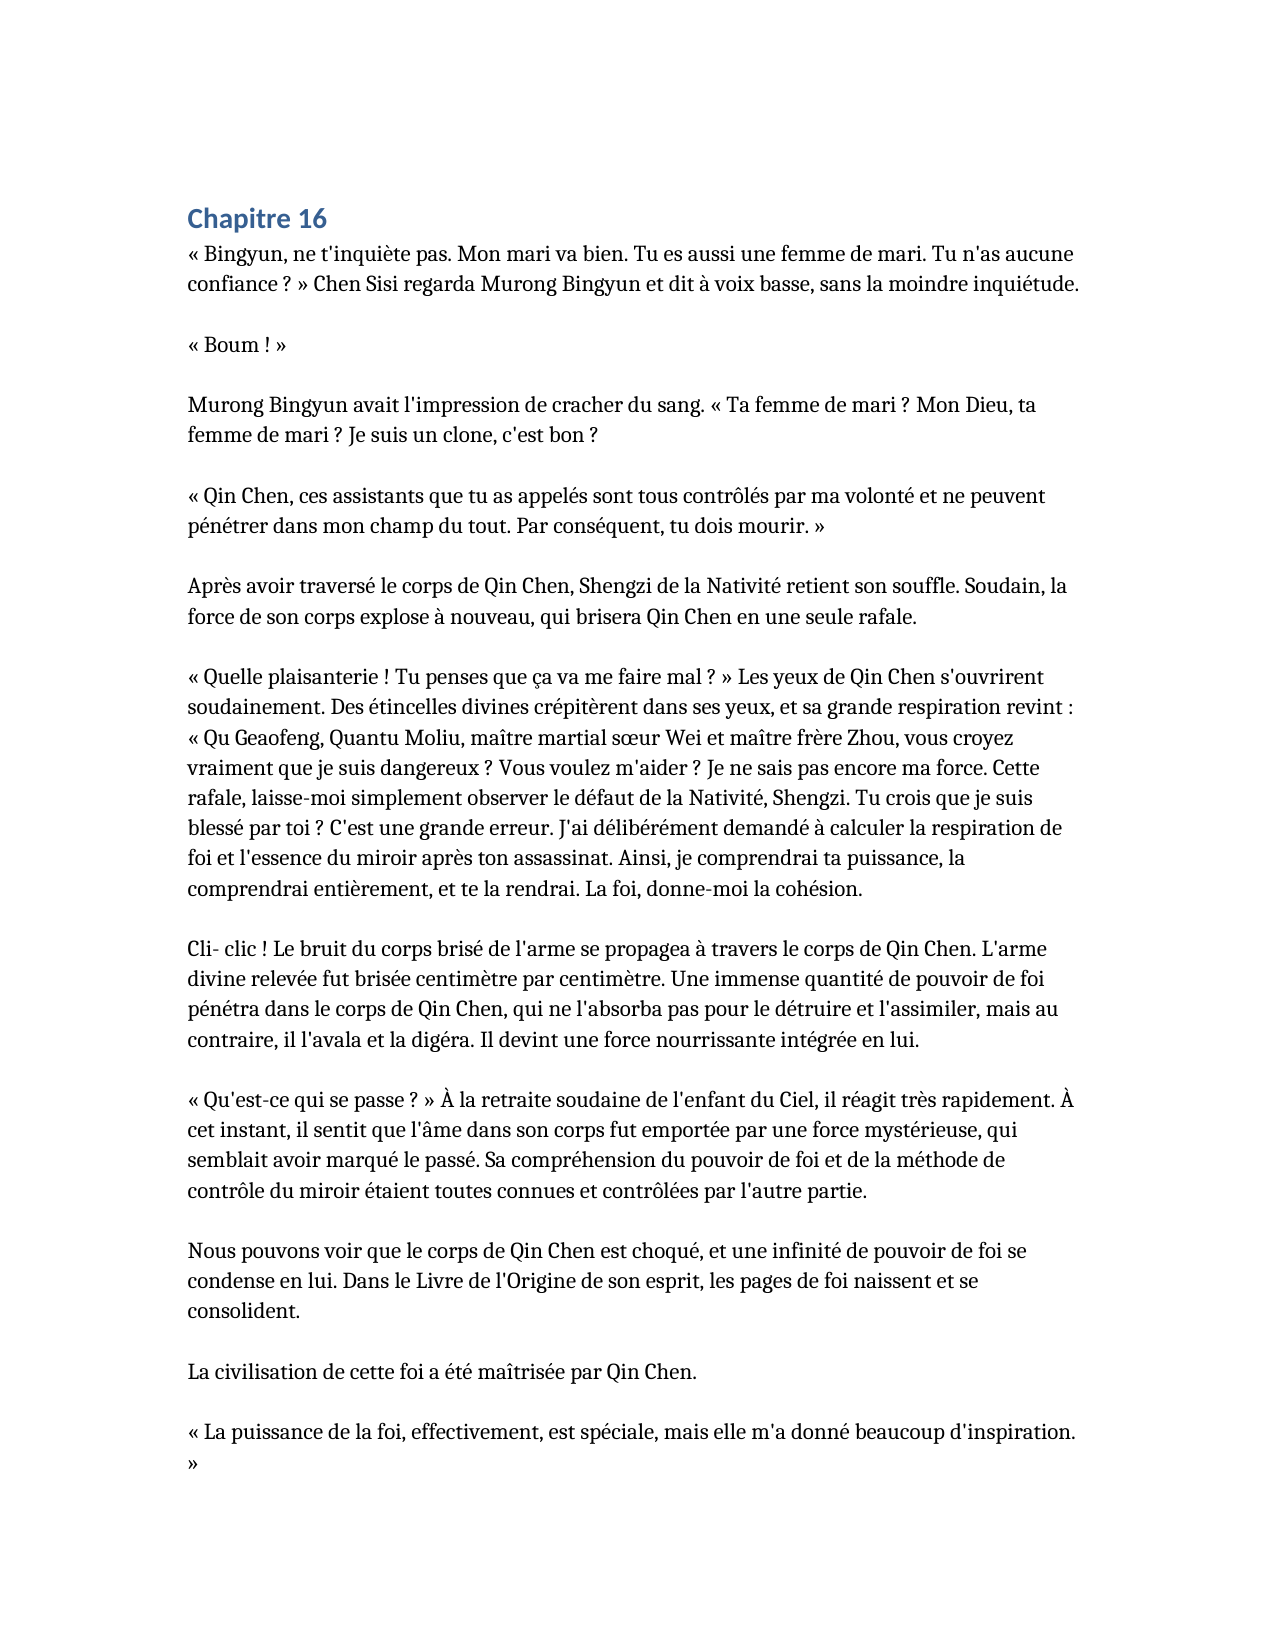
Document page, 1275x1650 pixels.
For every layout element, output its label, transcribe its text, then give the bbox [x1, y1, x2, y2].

subtitle Chapitre 16 [187, 200, 1087, 236]
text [187, 241, 1087, 1476]
